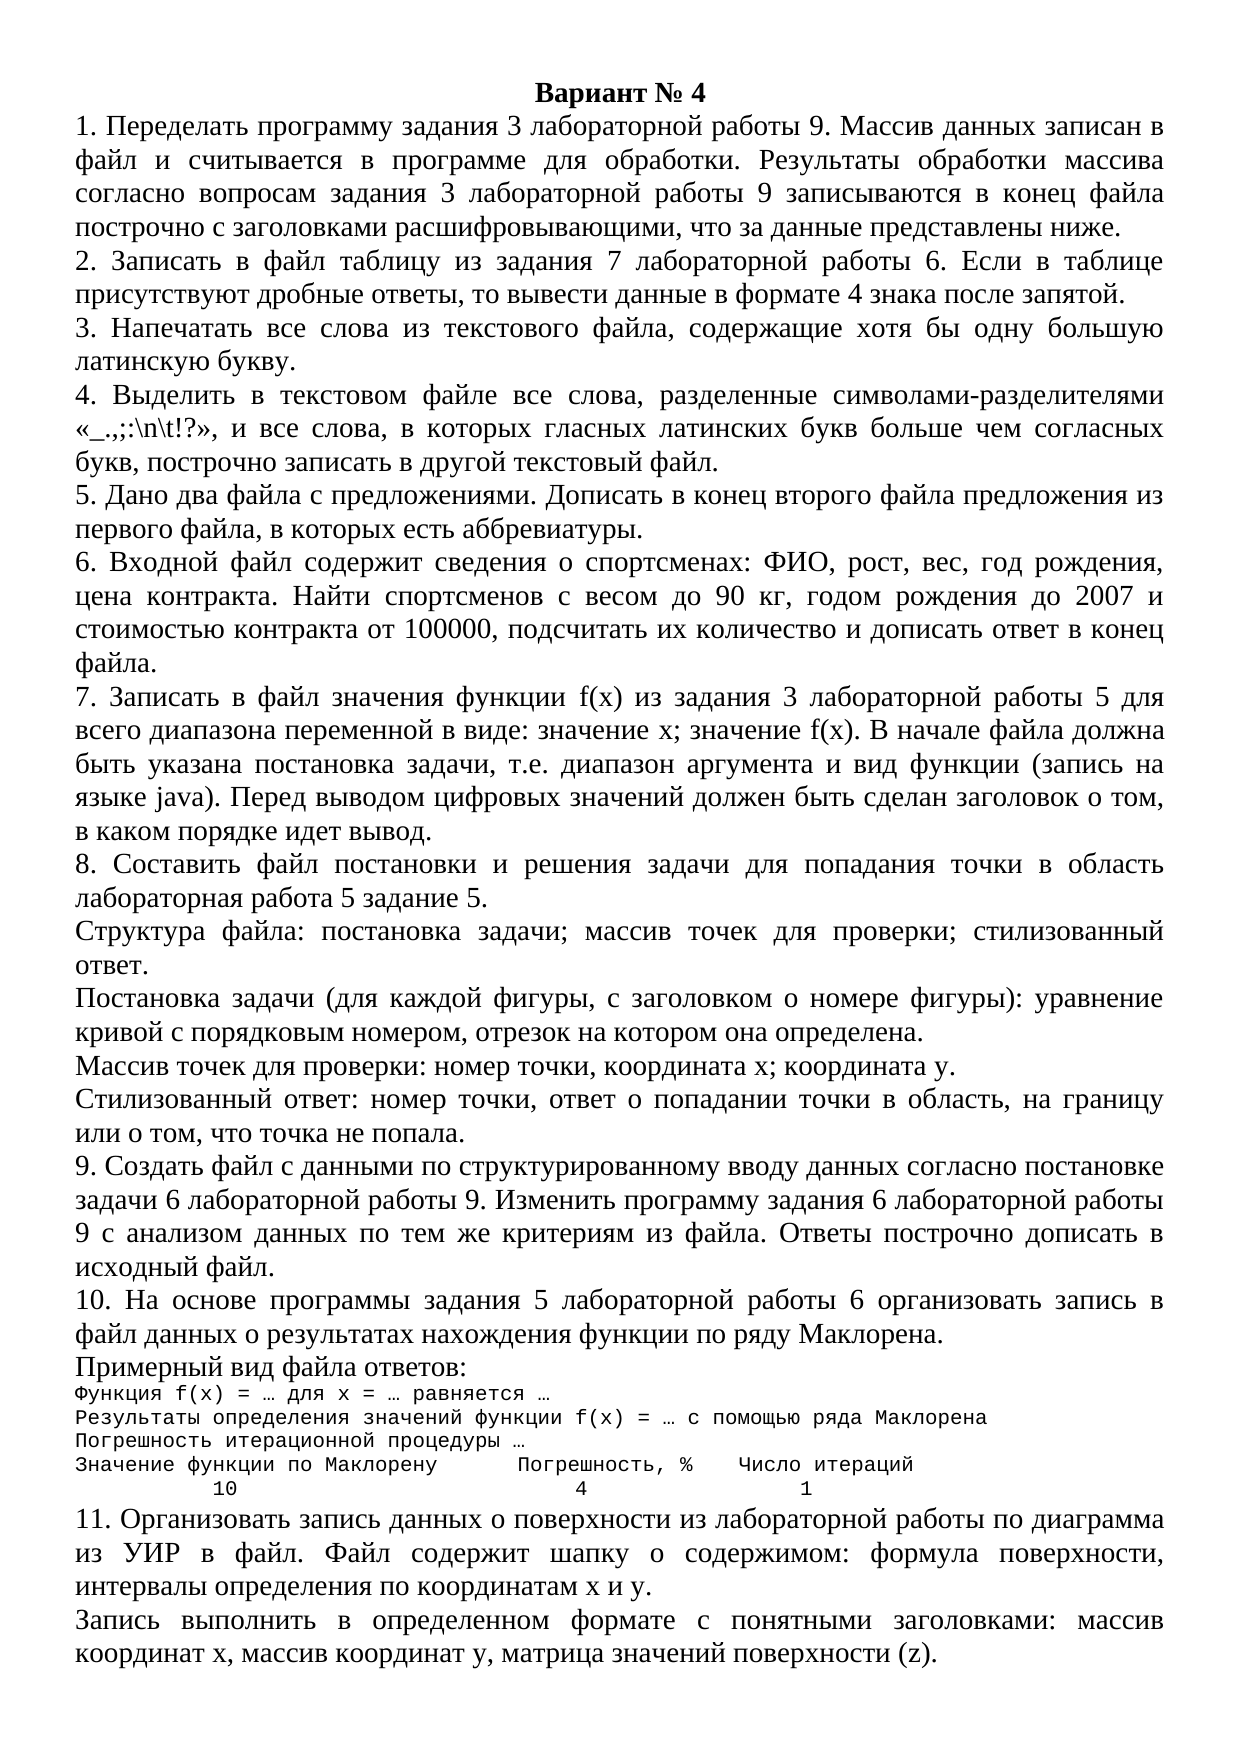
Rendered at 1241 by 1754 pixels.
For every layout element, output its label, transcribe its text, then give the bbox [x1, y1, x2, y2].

text Функция f(x) = … для x = … равняется … [75, 1383, 1165, 1407]
text 3. Напечатать все слова из текстового файла, содержащие хотя бы одну большую латинскую букву. [75, 310, 1165, 377]
text Массив точек для проверки: номер точки, координата x; координата y. [75, 1048, 1165, 1081]
text Запись выполнить в определенном формате с понятными заголовками: массив координат x, массив координат y, матрица значений поверхности (z). [75, 1602, 1165, 1669]
text 5. Дано два файла с предложениями. Дописать в конец второго файла предложения из первого файла, в которых есть аббревиатуры. [75, 477, 1165, 544]
text Постановка задачи (для каждой фигуры, с заголовком о номере фигуры): уравнение кривой с порядковым номером, отрезок на котором она определена. [75, 981, 1165, 1048]
text 10 4 1 [75, 1478, 1165, 1501]
text 8. Составить файл постановки и решения задачи для попадания точки в область лабораторная работа 5 задание 5. [75, 846, 1165, 913]
text Погрешность итерационной процедуры … [75, 1430, 1165, 1454]
text 2. Записать в файл таблицу из задания 7 лабораторной работы 6. Если в таблице присутствуют дробные ответы, то вывести данные в формате 4 знака после запятой. [75, 243, 1165, 310]
text 10. На основе программы задания 5 лабораторной работы 6 организовать запись в файл данных о результатах нахождения функции по ряду Маклорена. [75, 1282, 1165, 1349]
text 9. Создать файл с данными по структурированному вводу данных согласно постановке задачи 6 лабораторной работы 9. Изменить программу задания 6 лабораторной работы 9 с анализом данных по тем же критериям из файла. Ответы построчно дописать в исходный файл. [75, 1148, 1165, 1282]
text 6. Входной файл содержит сведения о спортсменах: ФИО, рост, вес, год рождения, цена контракта. Найти спортсменов с весом до 90 кг, годом рождения до 2007 и стоимостью контракта от 100000, подсчитать их количество и дописать ответ в конец файла. [75, 544, 1165, 679]
text Значение функции по Маклорену Погрешность, % Число итераций [75, 1454, 1165, 1478]
text Результаты определения значений функции f(x) = … с помощью ряда Маклорена [75, 1407, 1165, 1430]
text 1. Переделать программу задания 3 лабораторной работы 9. Массив данных записан в файл и считывается в программе для обработки. Результаты обработки массива согласно вопросам задания 3 лабораторной работы 9 записываются в конец файла построчно с заголовками расшифровывающими, что за данные представлены ниже. [75, 108, 1165, 243]
text Примерный вид файла ответов: [75, 1349, 1165, 1383]
text Стилизованный ответ: номер точки, ответ о попадании точки в область, на границу или о том, что точка не попала. [75, 1081, 1165, 1148]
text 4. Выделить в текстовом файле все слова, разделенные символами-разделителями «_.,;:\n\t!?», и все слова, в которых гласных латинских букв больше чем согласных букв, построчно записать в другой текстовый файл. [75, 377, 1165, 477]
text 7. Записать в файл значения функции f(x) из задания 3 лабораторной работы 5 для всего диапазона переменной в виде: значение x; значение f(x). В начале файла должна быть указана постановка задачи, т.е. диапазон аргумента и вид функции (запись на языке java). Перед выводом цифровых значений должен быть сделан заголовок о том, в каком порядке идет вывод. [75, 679, 1165, 846]
text Структура файла: постановка задачи; массив точек для проверки; стилизованный ответ. [75, 913, 1165, 981]
subtitle Вариант № 4 [75, 75, 1165, 108]
text 11. Организовать запись данных о поверхности из лабораторной работы по диаграмма из УИР в файл. Файл содержит шапку о содержимом: формула поверхности, интервалы определения по координатам x и y. [75, 1501, 1165, 1602]
